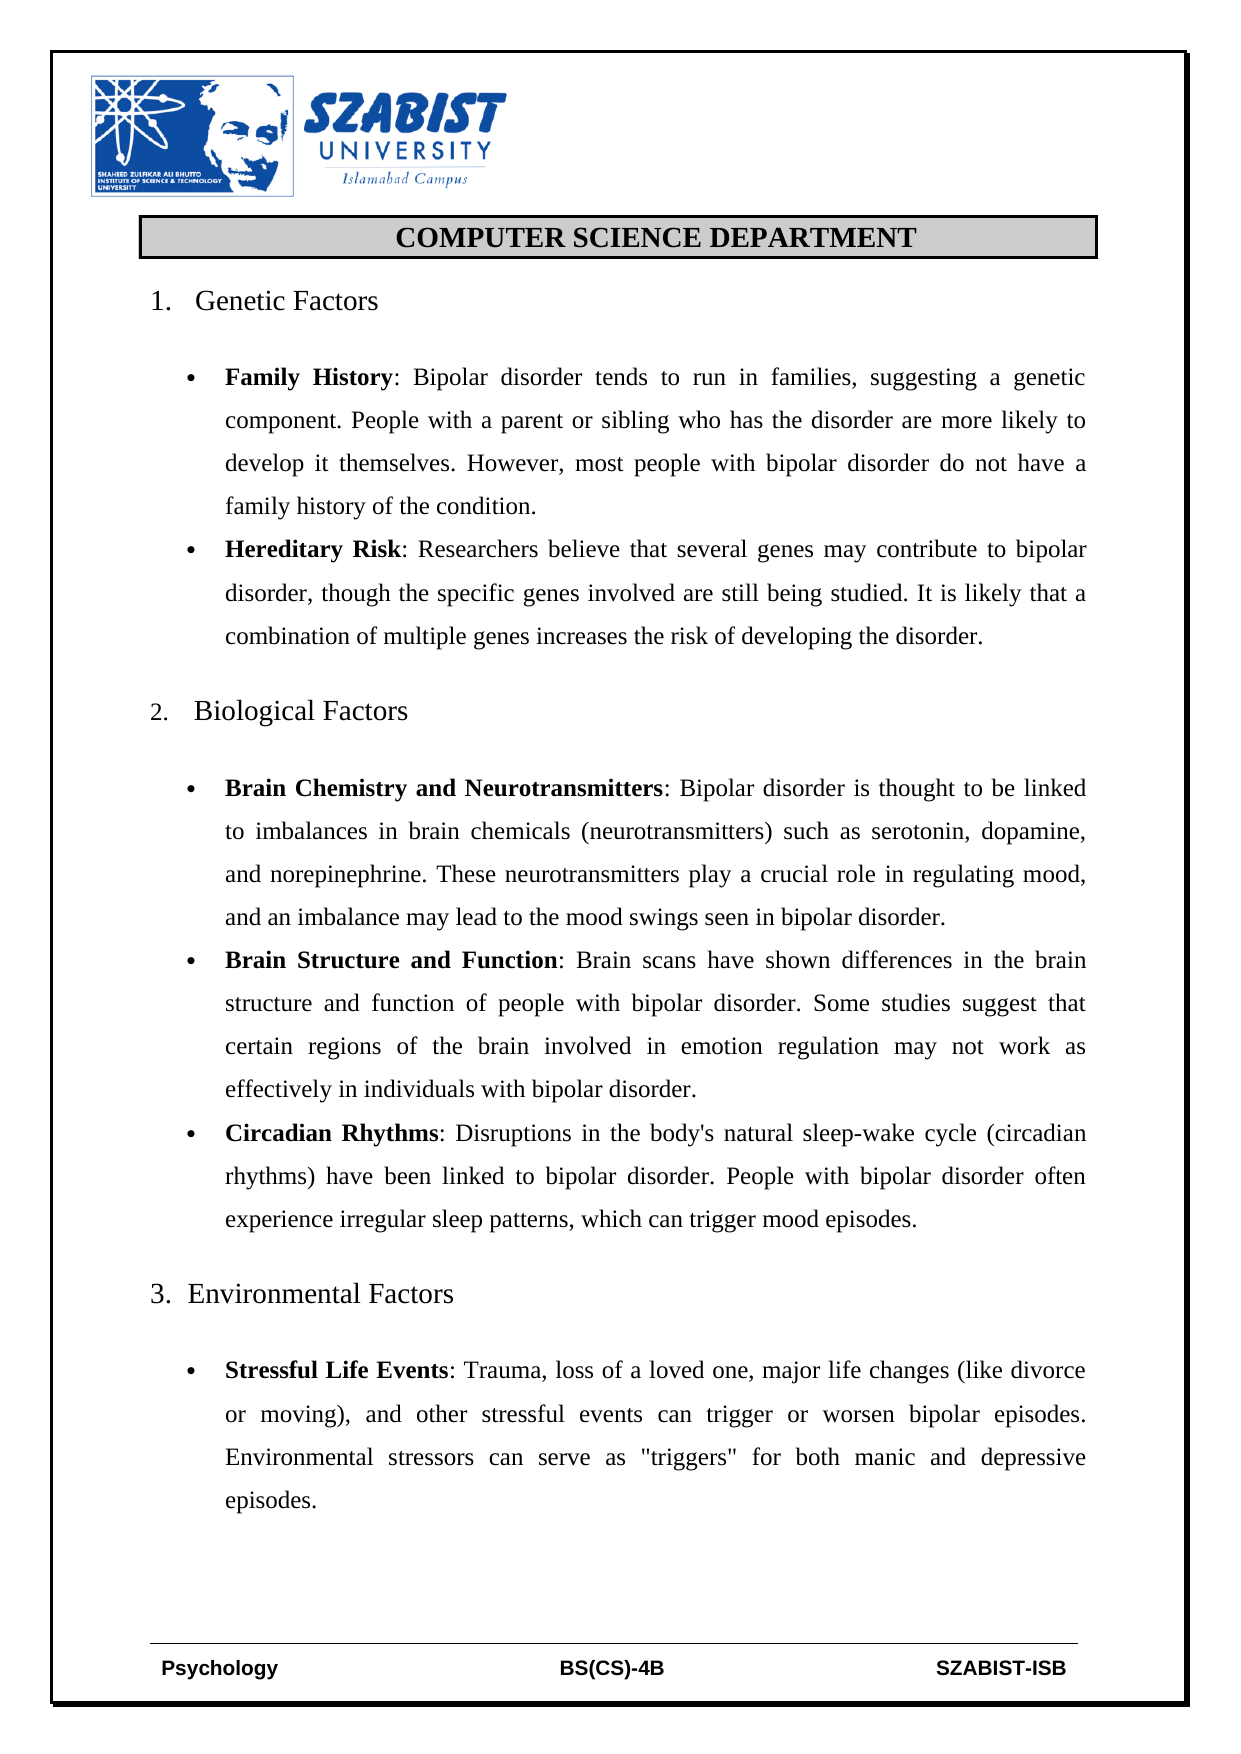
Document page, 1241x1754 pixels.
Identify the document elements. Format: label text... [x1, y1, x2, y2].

subtitle Environmental Factors [150, 1276, 1184, 1310]
subtitle Genetic Factors [150, 283, 1184, 316]
list Brain Chemistry and Neurotransmitters: Bipolar disorder is thought to be linked to imbalances in brain chemicals (neurotransmitters) such as serotonin, dopamine, and norepinephrine. These neurotransmitters play a crucial role in regulating mood, and an imbalance may lead to the mood swings seen in bipolar disorder. [187, 773, 1087, 931]
picture [91, 75, 513, 198]
list Stressful Life Events: Trauma, loss of a loved one, major life changes (like divorce or moving), and other stressful events can trigger or worsen bipolar episodes. Environmental stressors can serve as "triggers" for both manic and depressive episodes. [187, 1356, 1087, 1514]
list Circadian Rhythms: Disruptions in the body's natural sleep-wake cycle (circadian rhythms) have been linked to bipolar disorder. People with bipolar disorder often experience irregular sleep patterns, which can trigger mood episodes. [187, 1118, 1087, 1233]
subtitle Biological Factors [150, 693, 1184, 727]
list Brain Structure and Function: Brain scans have shown differences in the brain structure and function of people with bipolar disorder. Some studies suggest that certain regions of the brain involved in emotion regulation may not work as effectively in individuals with bipolar disorder. [187, 945, 1087, 1103]
list Hereditary Risk: Researchers believe that several genes may contribute to bipolar disorder, though the specific genes involved are still being studied. It is likely that a combination of multiple genes increases the risk of developing the disorder. [187, 534, 1087, 649]
list Family History: Bipolar disorder tends to run in families, suggesting a genetic component. People with a parent or sibling who has the disorder are more likely to develop it themselves. However, most people with bipolar disorder do not have a family history of the condition. [187, 362, 1087, 520]
